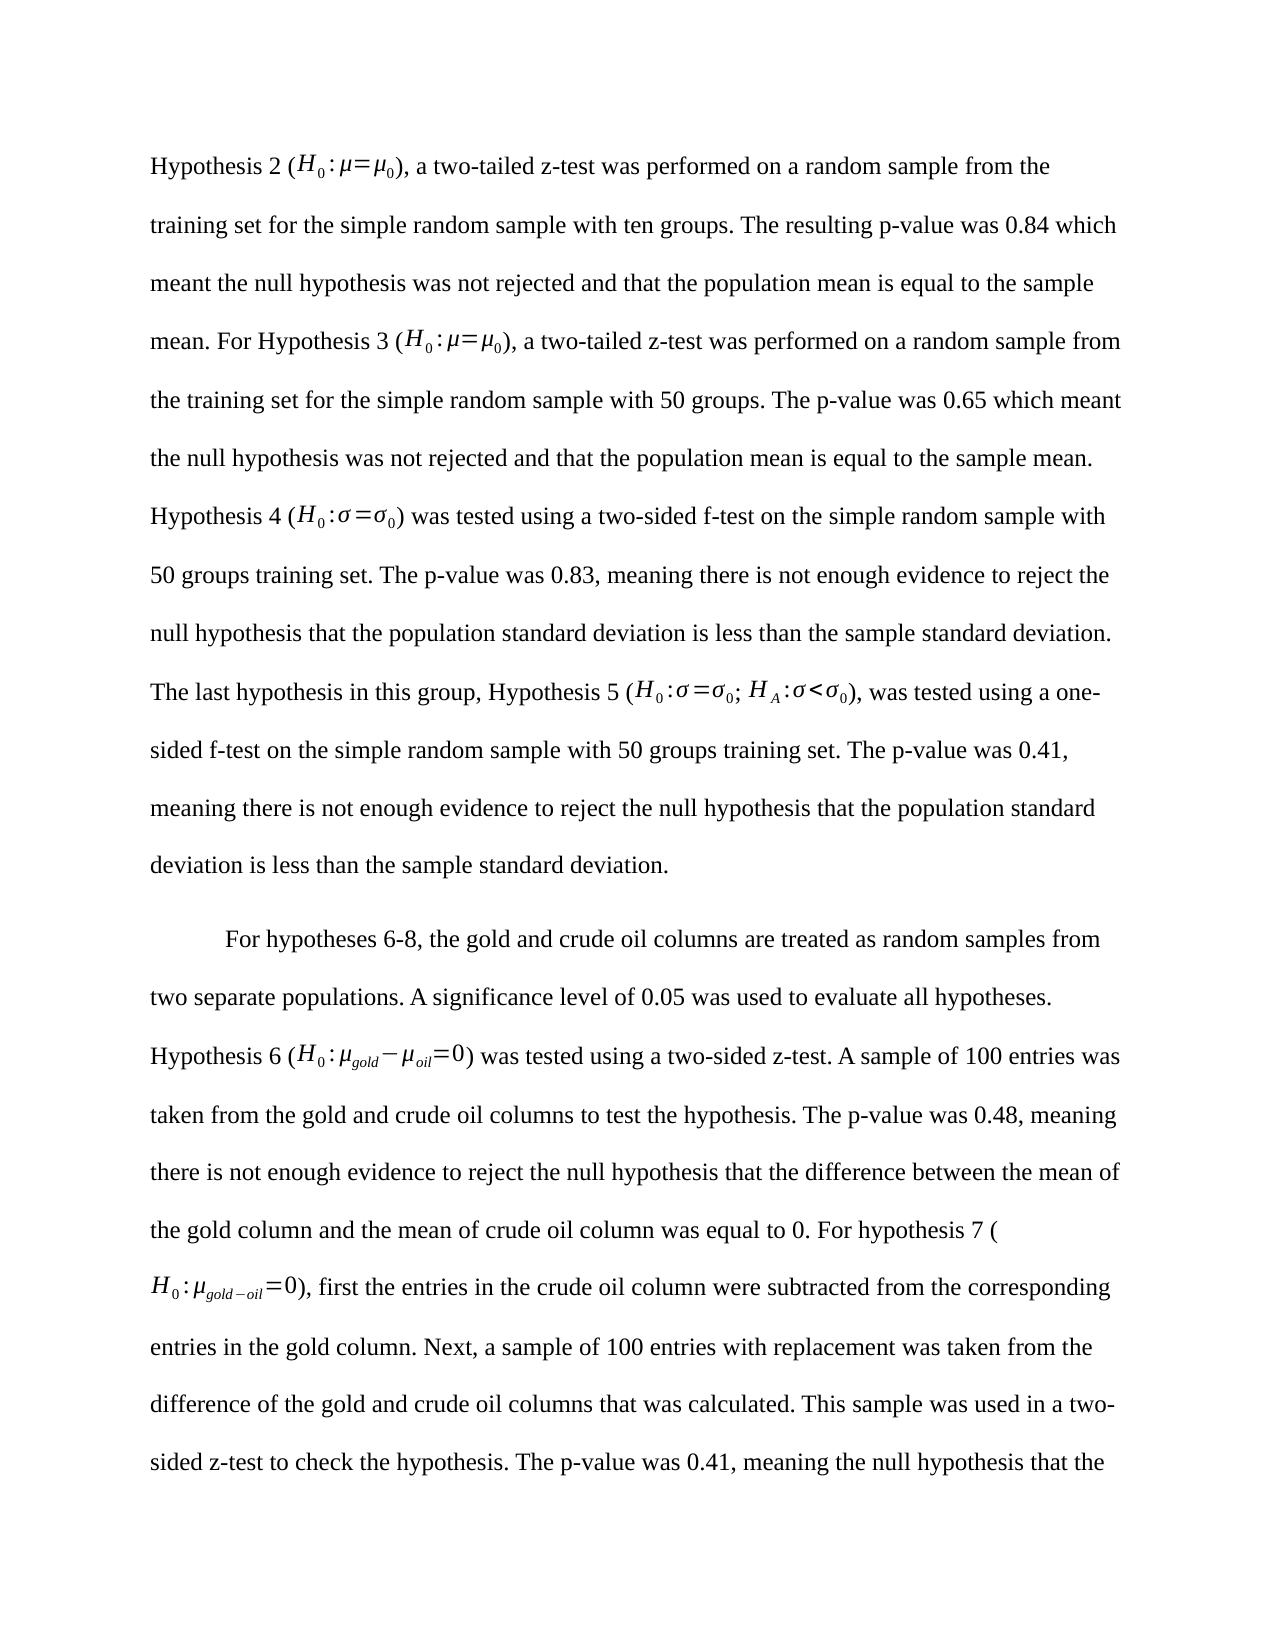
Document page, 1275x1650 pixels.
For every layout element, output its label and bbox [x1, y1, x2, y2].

text [150, 150, 1125, 879]
text [150, 924, 1125, 1475]
